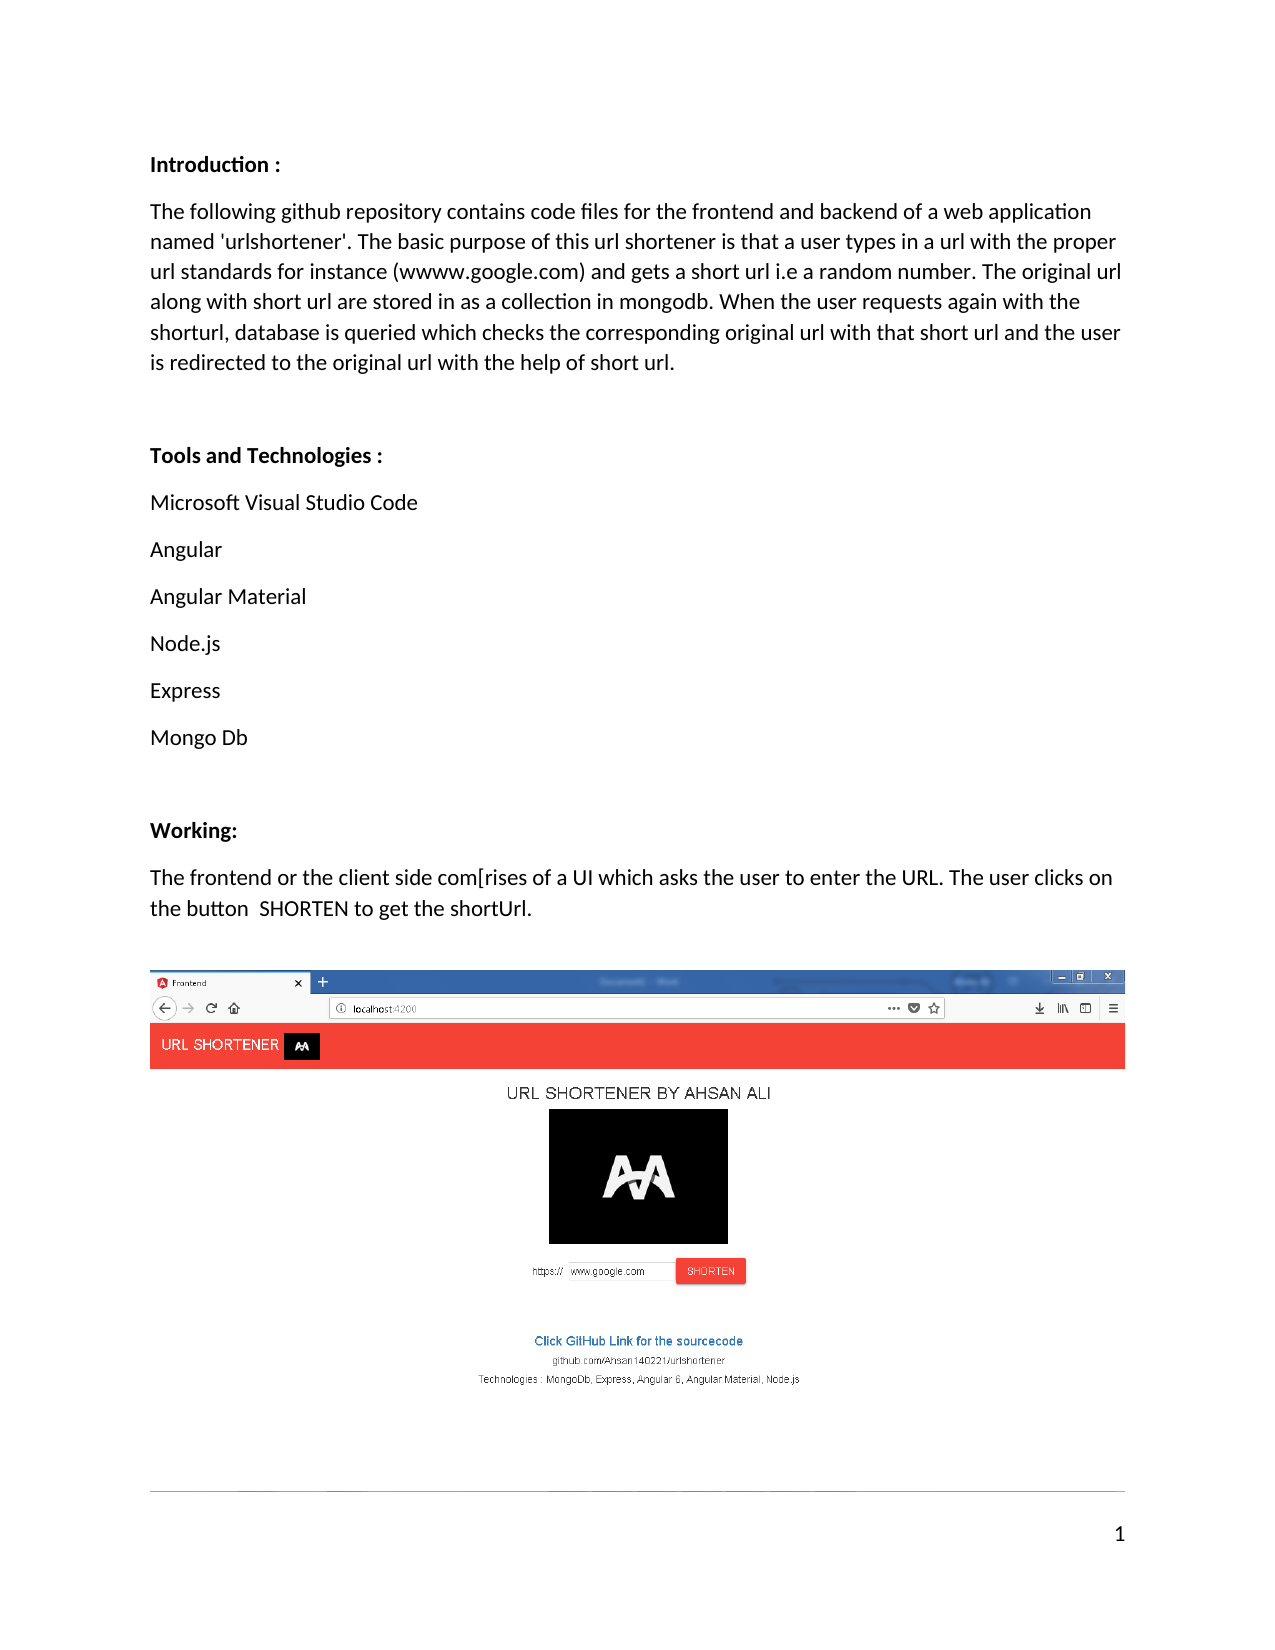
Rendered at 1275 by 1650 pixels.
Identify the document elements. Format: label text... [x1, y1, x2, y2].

text Mongo Db [150, 723, 1125, 751]
text Tools and Technologies : [150, 442, 1125, 470]
text Angular Material [150, 582, 1125, 610]
text Microsoft Visual Studio Code [150, 488, 1125, 517]
text Working: [150, 817, 1125, 845]
text The following github repository contains code files for the frontend and backend of a web application named 'urlshortener'. The basic purpose of this url shortener is that a user types in a url with the proper url standards for instance (wwww.google.com) and gets a short url i.e a random number. The original url along with short url are stored in as a collection in mongodb. When the user requests again with the shorturl, database is queried which checks the corresponding original url with that short url and the user is redirected to the original url with the help of short url. [150, 197, 1125, 376]
picture [150, 970, 1125, 1492]
text Node.js [150, 629, 1125, 657]
text Angular [150, 535, 1125, 563]
text The frontend or the client side com[rises of a UI which asks the user to enter the URL. The user clicks on the button SHORTEN to get the shortUrl. [150, 863, 1125, 922]
text Express [150, 676, 1125, 704]
text Introduction : [150, 150, 1125, 178]
